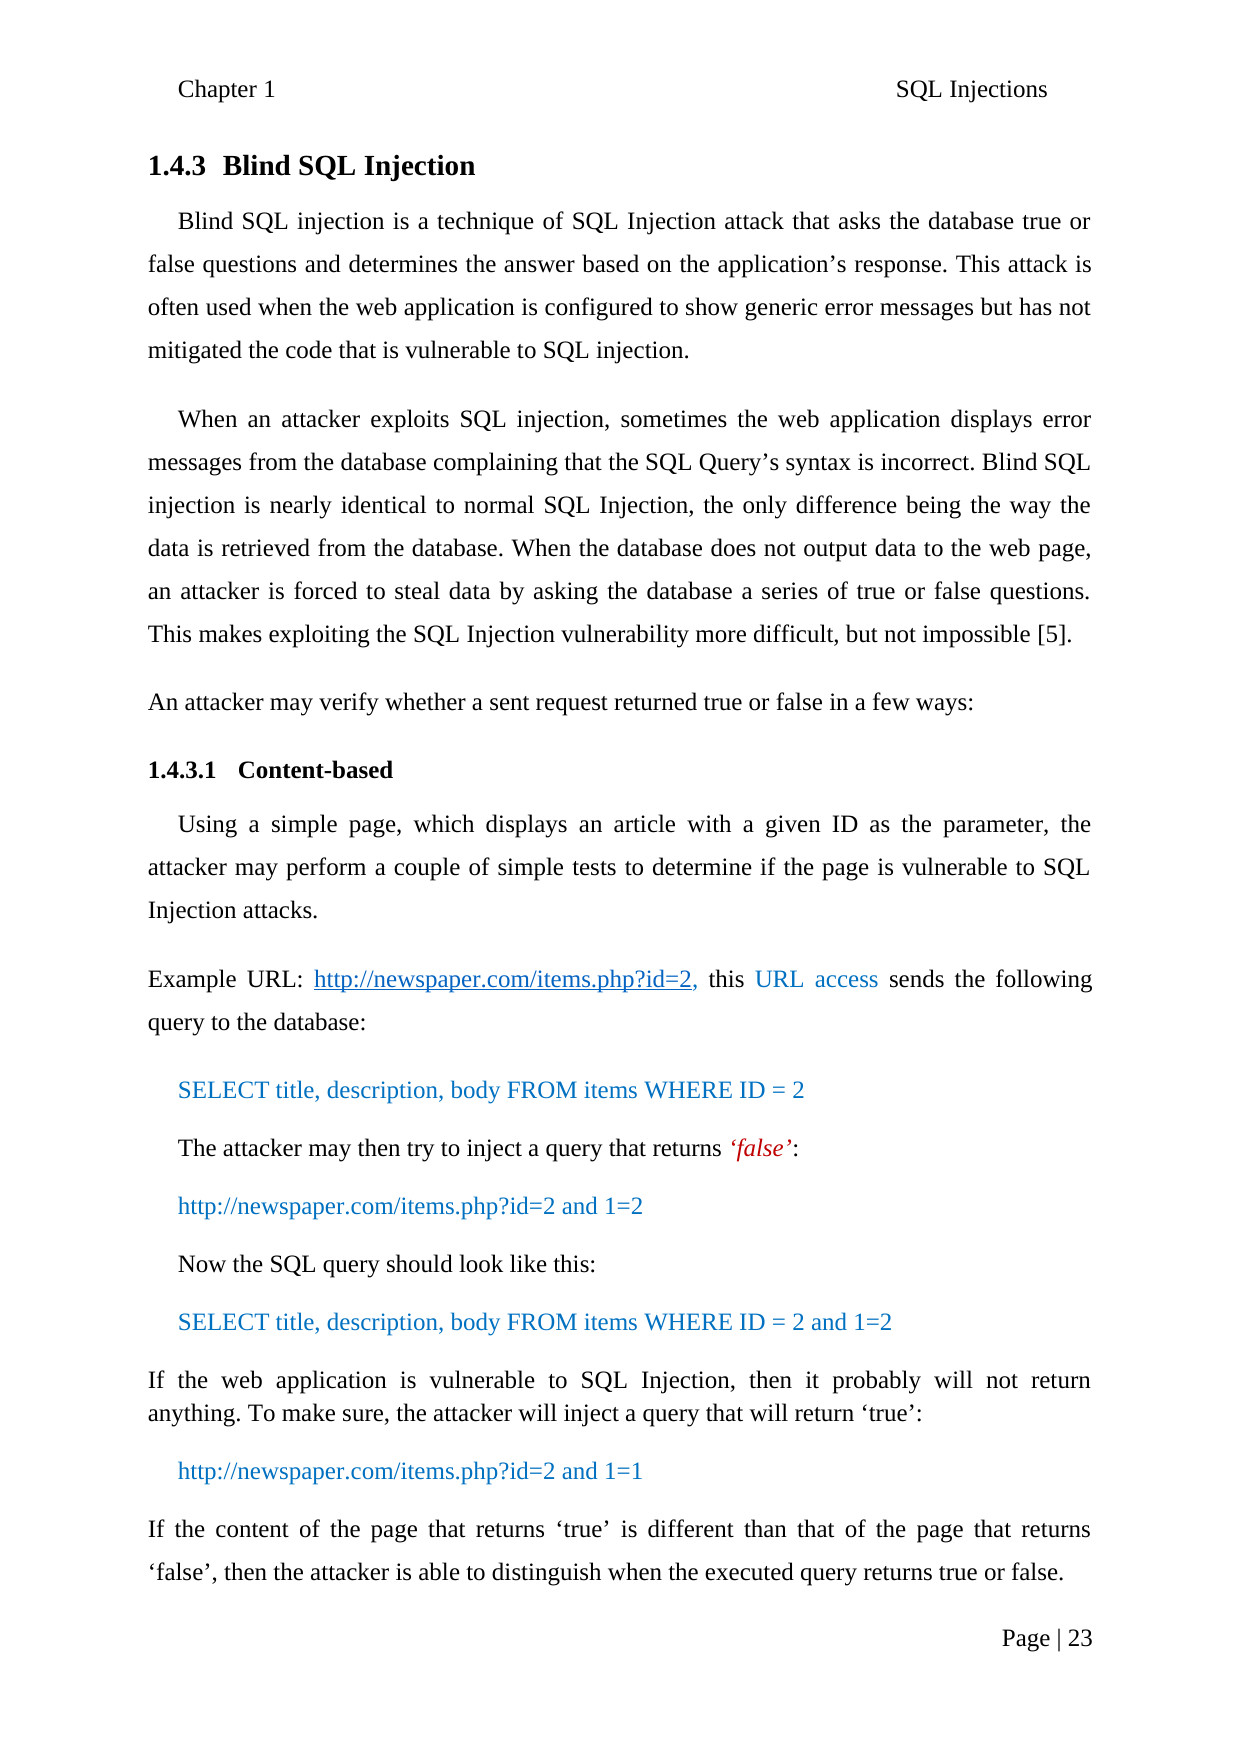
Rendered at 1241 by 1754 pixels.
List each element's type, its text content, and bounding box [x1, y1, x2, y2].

text SELECT title, description, body FROM items WHERE ID = 2 [148, 1075, 1093, 1104]
text The attacker may then try to inject a query that returns ‘false’: [148, 1133, 1093, 1162]
text SELECT title, description, body FROM items WHERE ID = 2 and 1=2 [148, 1307, 1093, 1336]
text Now the SQL query should look like this: [148, 1249, 1093, 1278]
text Example URL: http://newspaper.com/items.php?id=2, this URL access sends the following query to the database: [148, 964, 1093, 1036]
text An attacker may verify whether a sent request returned true or false in a few ways: [148, 687, 1093, 716]
text If the content of the page that returns ‘true’ is different than that of the page that returns ‘false’, then the attacker is able to distinguish when the executed query returns true or false. [148, 1514, 1093, 1586]
text http://newspaper.com/items.php?id=2 and 1=2 [148, 1191, 1093, 1220]
subtitle Content-based [148, 756, 1093, 784]
text http://newspaper.com/items.php?id=2 and 1=1 [148, 1456, 1093, 1485]
text If the web application is vulnerable to SQL Injection, then it probably will not return anything. To make sure, the attacker will inject a query that will return ‘true’: [148, 1365, 1093, 1427]
text When an attacker exploits SQL injection, sometimes the web application displays error messages from the database complaining that the SQL Query’s syntax is incorrect. Blind SQL injection is nearly identical to normal SQL Injection, the only difference being the way the data is retrieved from the database. When the database does not output data to the web page, an attacker is forced to steal data by asking the database a series of true or false questions. This makes exploiting the SQL Injection vulnerability more difficult, but not impossible . [148, 404, 1093, 648]
subtitle Blind SQL Injection [148, 148, 1093, 181]
text Blind SQL injection is a technique of SQL Injection attack that asks the database true or false questions and determines the answer based on the application’s response. This attack is often used when the web application is configured to show generic error messages but has not mitigated the code that is vulnerable to SQL injection. [148, 206, 1093, 364]
text Using a simple page, which displays an article with a given ID as the parameter, the attacker may perform a couple of simple tests to determine if the page is vulnerable to SQL Injection attacks. [148, 809, 1093, 924]
